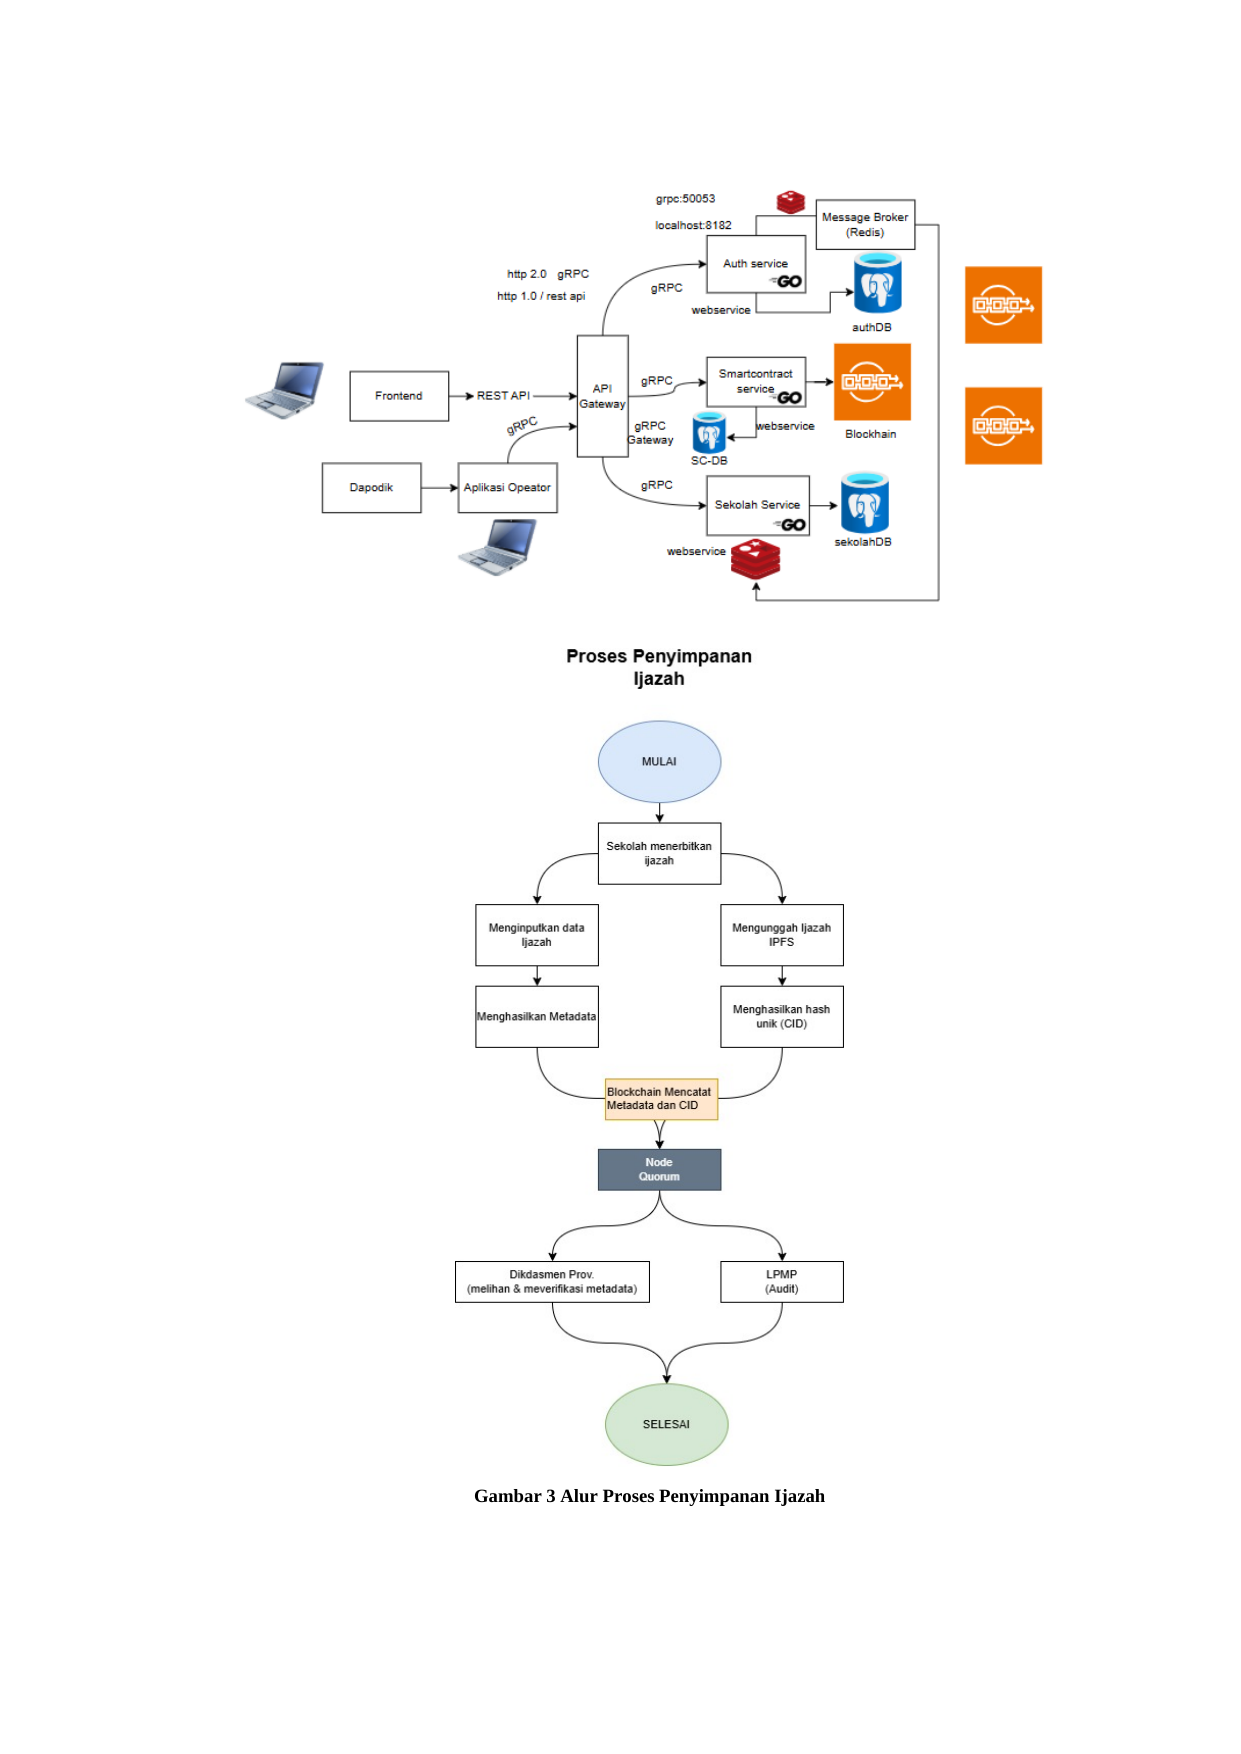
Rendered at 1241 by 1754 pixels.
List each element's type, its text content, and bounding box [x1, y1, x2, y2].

picture [455, 640, 845, 1467]
text Gambar 3 Alur Proses Penyimpanan Ijazah [236, 1485, 1063, 1507]
